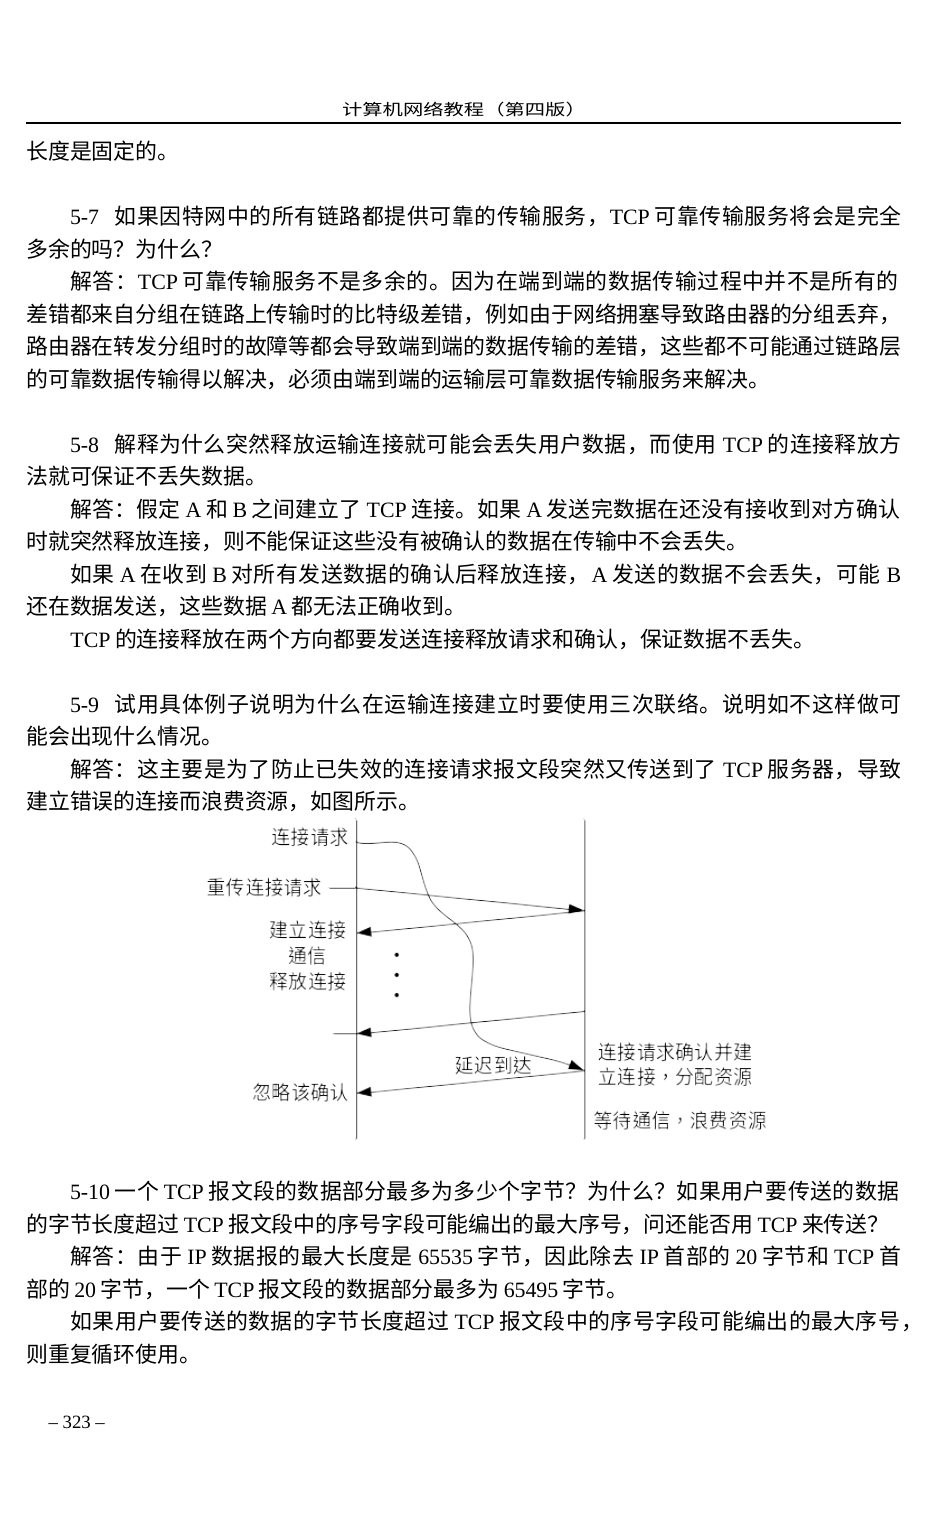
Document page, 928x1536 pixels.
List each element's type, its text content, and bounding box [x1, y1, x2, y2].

text 解答：TCP可靠传输服务不是多余的。因为在端到端的数据传输过程中并不是所有的差错都来自分组在链路上传输时的比特级差错，例如由于网络拥塞导致路由器的分组丢弃，路由器在转发分组时的故障等都会导致端到端的数据传输的差错，这些都不可能通过链路层的可靠数据传输得以解决，必须由端到端的运输层可靠数据传输服务来解决。 [26, 264, 901, 394]
list 一个TCP报文段的数据部分最多为多少个字节？为什么？如果用户要传送的数据的字节长度超过TCP报文段中的序号字段可能编出的最大序号，问还能否用TCP来传送？ [26, 1174, 901, 1239]
list 如果因特网中的所有链路都提供可靠的传输服务，TCP可靠传输服务将会是完全多余的吗？为什么？ [26, 199, 901, 264]
text 解答：这主要是为了防止已失效的连接请求报文段突然又传送到了TCP服务器，导致建立错误的连接而浪费资源，如图所示。 [26, 751, 901, 816]
text 如果用户要传送的数据的字节长度超过TCP报文段中的序号字段可能编出的最大序号，则重复循环使用。 [26, 1304, 901, 1369]
list 试用具体例子说明为什么在运输连接建立时要使用三次联络。说明如不这样做可能会出现什么情况。 [26, 686, 901, 751]
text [26, 134, 901, 166]
text 解答：假定A和B之间建立了TCP连接。如果A发送完数据在还没有接收到对方确认时就突然释放连接，则不能保证这些没有被确认的数据在传输中不会丢失。 [26, 491, 901, 556]
text 解答：由于IP数据报的最大长度是65535字节，因此除去IP首部的20字节和TCP首部的20字节，一个TCP报文段的数据部分最多为65495字节。 [26, 1239, 901, 1304]
text 如果A在收到B对所有发送数据的确认后释放连接，A发送的数据不会丢失，可能B还在数据发送，这些数据A都无法正确收到。 [26, 556, 901, 621]
list 解释为什么突然释放运输连接就可能会丢失用户数据，而使用TCP的连接释放方法就可保证不丢失数据。 [26, 426, 901, 491]
text TCP的连接释放在两个方向都要发送连接释放请求和确认，保证数据不丢失。 [26, 621, 901, 654]
